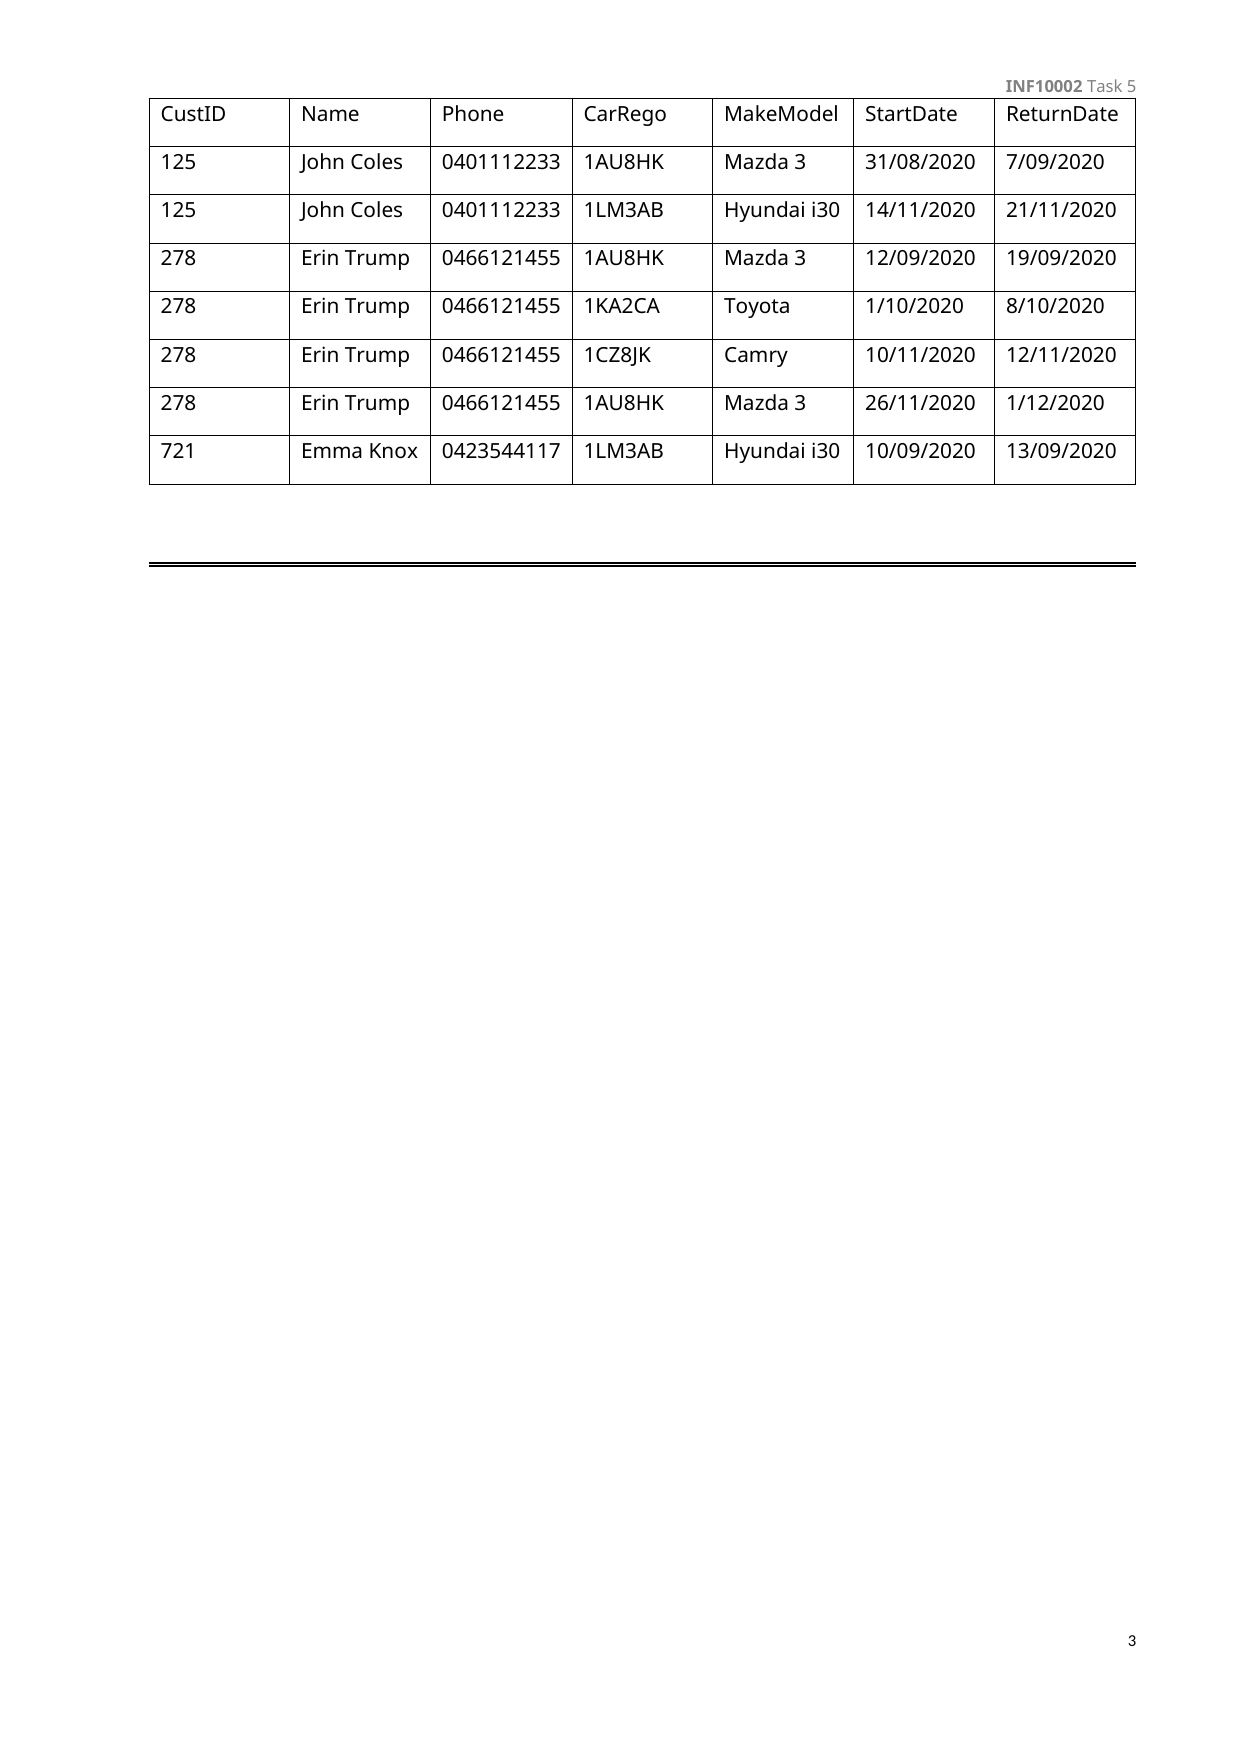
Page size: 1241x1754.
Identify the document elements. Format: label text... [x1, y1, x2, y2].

table_cell 12/09/2020 [854, 244, 994, 291]
table_header StartDate [854, 99, 994, 146]
table_cell 0423544117 [431, 436, 572, 483]
table_cell 1LM3AB [573, 436, 712, 483]
table_cell 1/10/2020 [854, 292, 994, 339]
table_cell 278 [150, 292, 289, 339]
table_cell 0466121455 [431, 388, 572, 435]
table_cell 14/11/2020 [854, 195, 994, 242]
table_cell Erin Trump [290, 388, 430, 435]
table_cell 1AU8HK [573, 244, 712, 291]
table_header MakeModel [713, 99, 853, 146]
table_cell Erin Trump [290, 244, 430, 291]
table_cell Hyundai i30 [713, 436, 853, 483]
table_cell 31/08/2020 [854, 147, 994, 194]
table_header Phone [431, 99, 572, 146]
table_cell 10/11/2020 [854, 340, 994, 387]
table_cell 0466121455 [431, 244, 572, 291]
table_cell 278 [150, 340, 289, 387]
table_cell 278 [150, 388, 289, 435]
table_cell 1AU8HK [573, 388, 712, 435]
table_cell Emma Knox [290, 436, 430, 483]
table_header ReturnDate [995, 99, 1135, 146]
table_cell Erin Trump [290, 292, 430, 339]
table_cell 0401112233 [431, 195, 572, 242]
table_cell 721 [150, 436, 289, 483]
table_cell 1/12/2020 [995, 388, 1135, 435]
table_cell 278 [150, 244, 289, 291]
table_cell 8/10/2020 [995, 292, 1135, 339]
table_cell Erin Trump [290, 340, 430, 387]
table_cell 1CZ8JK [573, 340, 712, 387]
table_cell 0401112233 [431, 147, 572, 194]
table_cell John Coles [290, 147, 430, 194]
table_cell 1AU8HK [573, 147, 712, 194]
table_cell 26/11/2020 [854, 388, 994, 435]
table_cell 0466121455 [431, 292, 572, 339]
table_cell Toyota [713, 292, 853, 339]
table_cell 0466121455 [431, 340, 572, 387]
table_cell Camry [713, 340, 853, 387]
table_cell 125 [150, 195, 289, 242]
table_cell 19/09/2020 [995, 244, 1135, 291]
table_cell Hyundai i30 [713, 195, 853, 242]
table_header CarRego [573, 99, 712, 146]
table_cell 10/09/2020 [854, 436, 994, 483]
table_cell 21/11/2020 [995, 195, 1135, 242]
table_cell Mazda 3 [713, 147, 853, 194]
table_cell 125 [150, 147, 289, 194]
table_cell Mazda 3 [713, 388, 853, 435]
table_cell John Coles [290, 195, 430, 242]
table_cell Mazda 3 [713, 244, 853, 291]
table_cell 1KA2CA [573, 292, 712, 339]
table_header Name [290, 99, 430, 146]
table_header CustID [150, 99, 289, 146]
table_cell 7/09/2020 [995, 147, 1135, 194]
table_cell 1LM3AB [573, 195, 712, 242]
table_cell 12/11/2020 [995, 340, 1135, 387]
table_cell 13/09/2020 [995, 436, 1135, 483]
